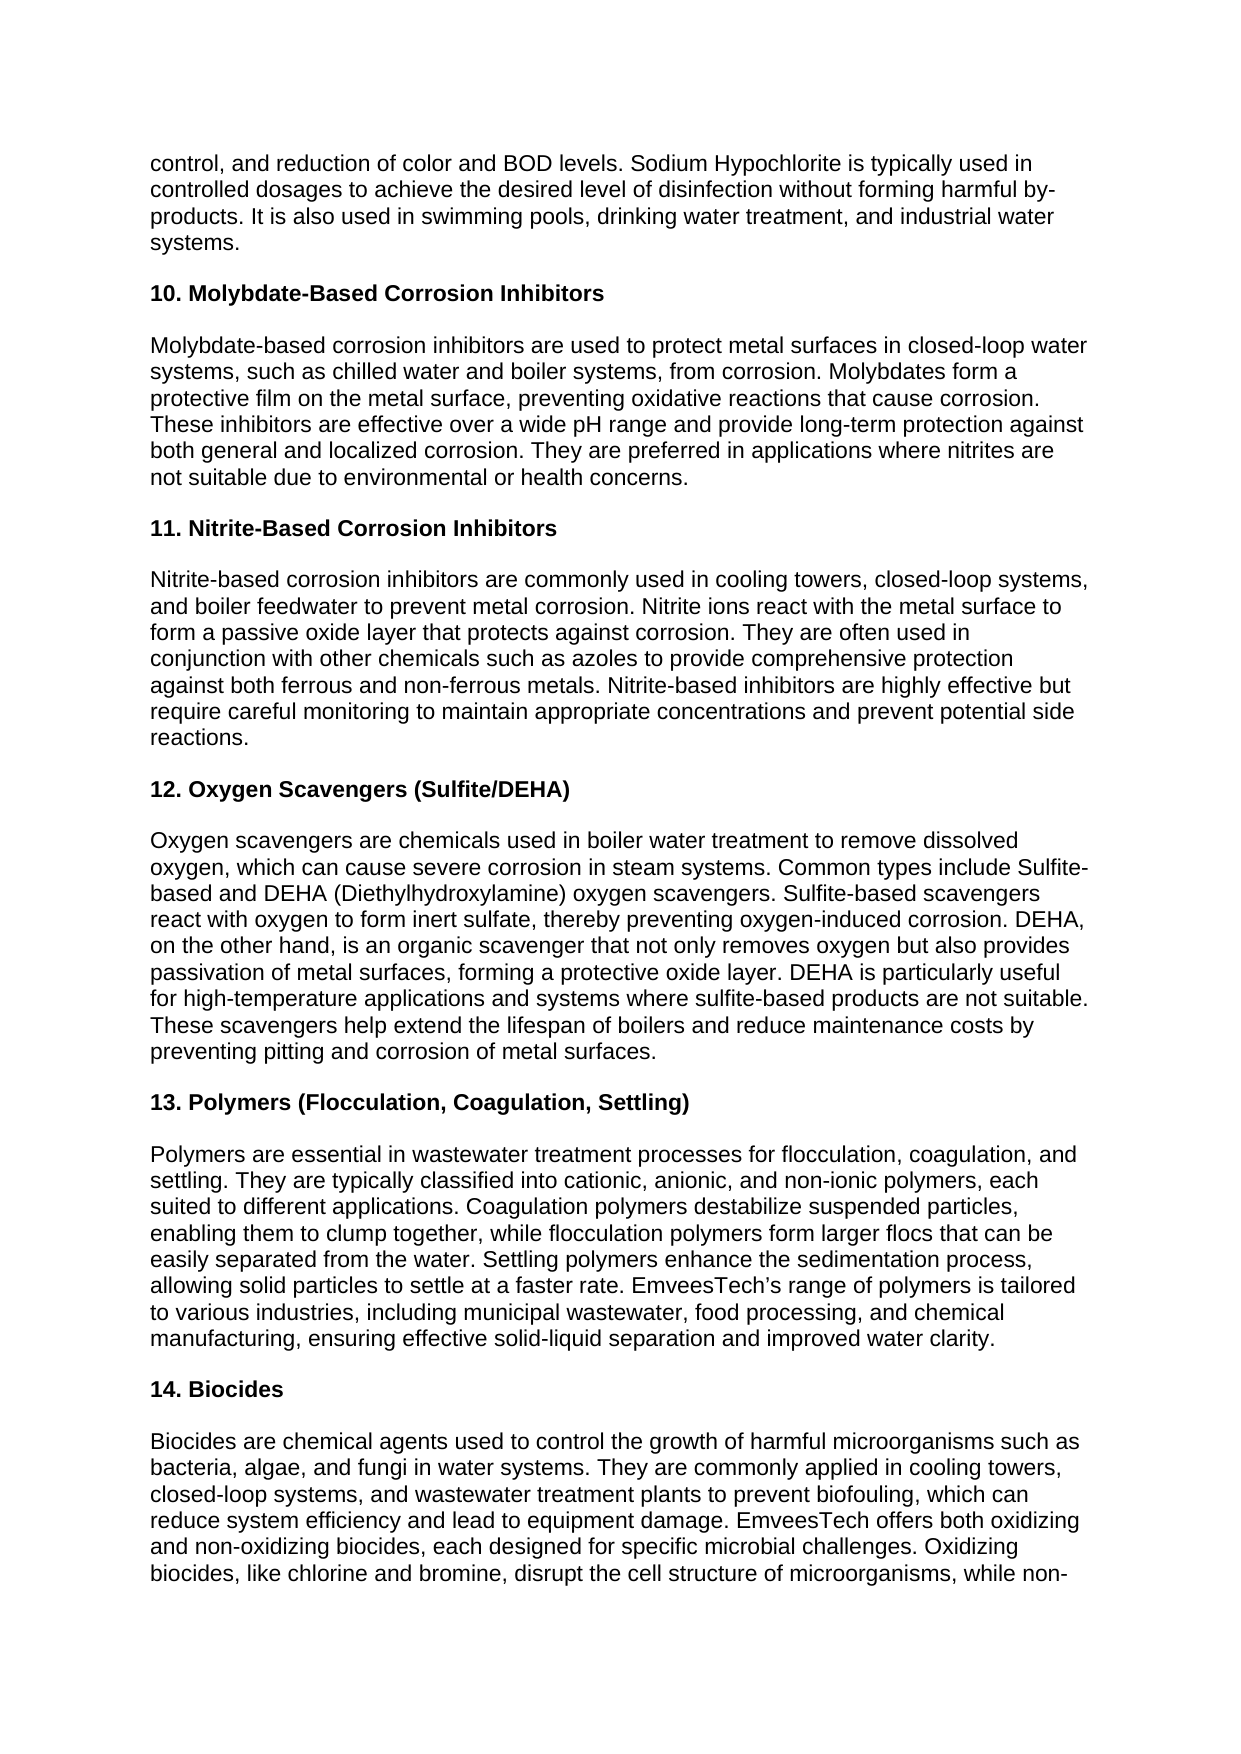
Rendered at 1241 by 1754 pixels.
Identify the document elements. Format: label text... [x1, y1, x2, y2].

text Polymers are essential in wastewater treatment processes for flocculation, coagulation, and settling. They are typically classified into cationic, anionic, and non-ionic polymers, each suited to different applications. Coagulation polymers destabilize suspended particles, enabling them to clump together, while flocculation polymers form larger flocs that can be easily separated from the water. Settling polymers enhance the sedimentation process, allowing solid particles to settle at a faster rate. EmveesTech’s range of polymers is tailored to various industries, including municipal wastewater, food processing, and chemical manufacturing, ensuring effective solid-liquid separation and improved water clarity. [150, 1141, 1090, 1351]
subtitle 11. Nitrite-Based Corrosion Inhibitors [150, 515, 1090, 541]
text Nitrite-based corrosion inhibitors are commonly used in cooling towers, closed-loop systems, and boiler feedwater to prevent metal corrosion. Nitrite ions react with the metal surface to form a passive oxide layer that protects against corrosion. They are often used in conjunction with other chemicals such as azoles to provide comprehensive protection against both ferrous and non-ferrous metals. Nitrite-based inhibitors are highly effective but require careful monitoring to maintain appropriate concentrations and prevent potential side reactions. [150, 566, 1090, 751]
text Molybdate-based corrosion inhibitors are used to protect metal surfaces in closed-loop water systems, such as chilled water and boiler systems, from corrosion. Molybdates form a protective film on the metal surface, preventing oxidative reactions that cause corrosion. These inhibitors are effective over a wide pH range and provide long-term protection against both general and localized corrosion. They are preferred in applications where nitrites are not suitable due to environmental or health concerns. [150, 332, 1090, 490]
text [150, 1428, 1090, 1586]
text Oxygen scavengers are chemicals used in boiler water treatment to remove dissolved oxygen, which can cause severe corrosion in steam systems. Common types include Sulfite-based and DEHA (Diethylhydroxylamine) oxygen scavengers. Sulfite-based scavengers react with oxygen to form inert sulfate, thereby preventing oxygen-induced corrosion. DEHA, on the other hand, is an organic scavenger that not only removes oxygen but also provides passivation of metal surfaces, forming a protective oxide layer. DEHA is particularly useful for high-temperature applications and systems where sulfite-based products are not suitable. These scavengers help extend the lifespan of boilers and reduce maintenance costs by preventing pitting and corrosion of metal surfaces. [150, 827, 1090, 1064]
subtitle 12. Oxygen Scavengers (Sulfite/DEHA) [150, 776, 1090, 802]
subtitle 10. Molybdate-Based Corrosion Inhibitors [150, 280, 1090, 307]
subtitle 13. Polymers (Flocculation, Coagulation, Settling) [150, 1089, 1090, 1116]
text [150, 150, 1090, 255]
subtitle 14. Biocides [150, 1376, 1090, 1403]
